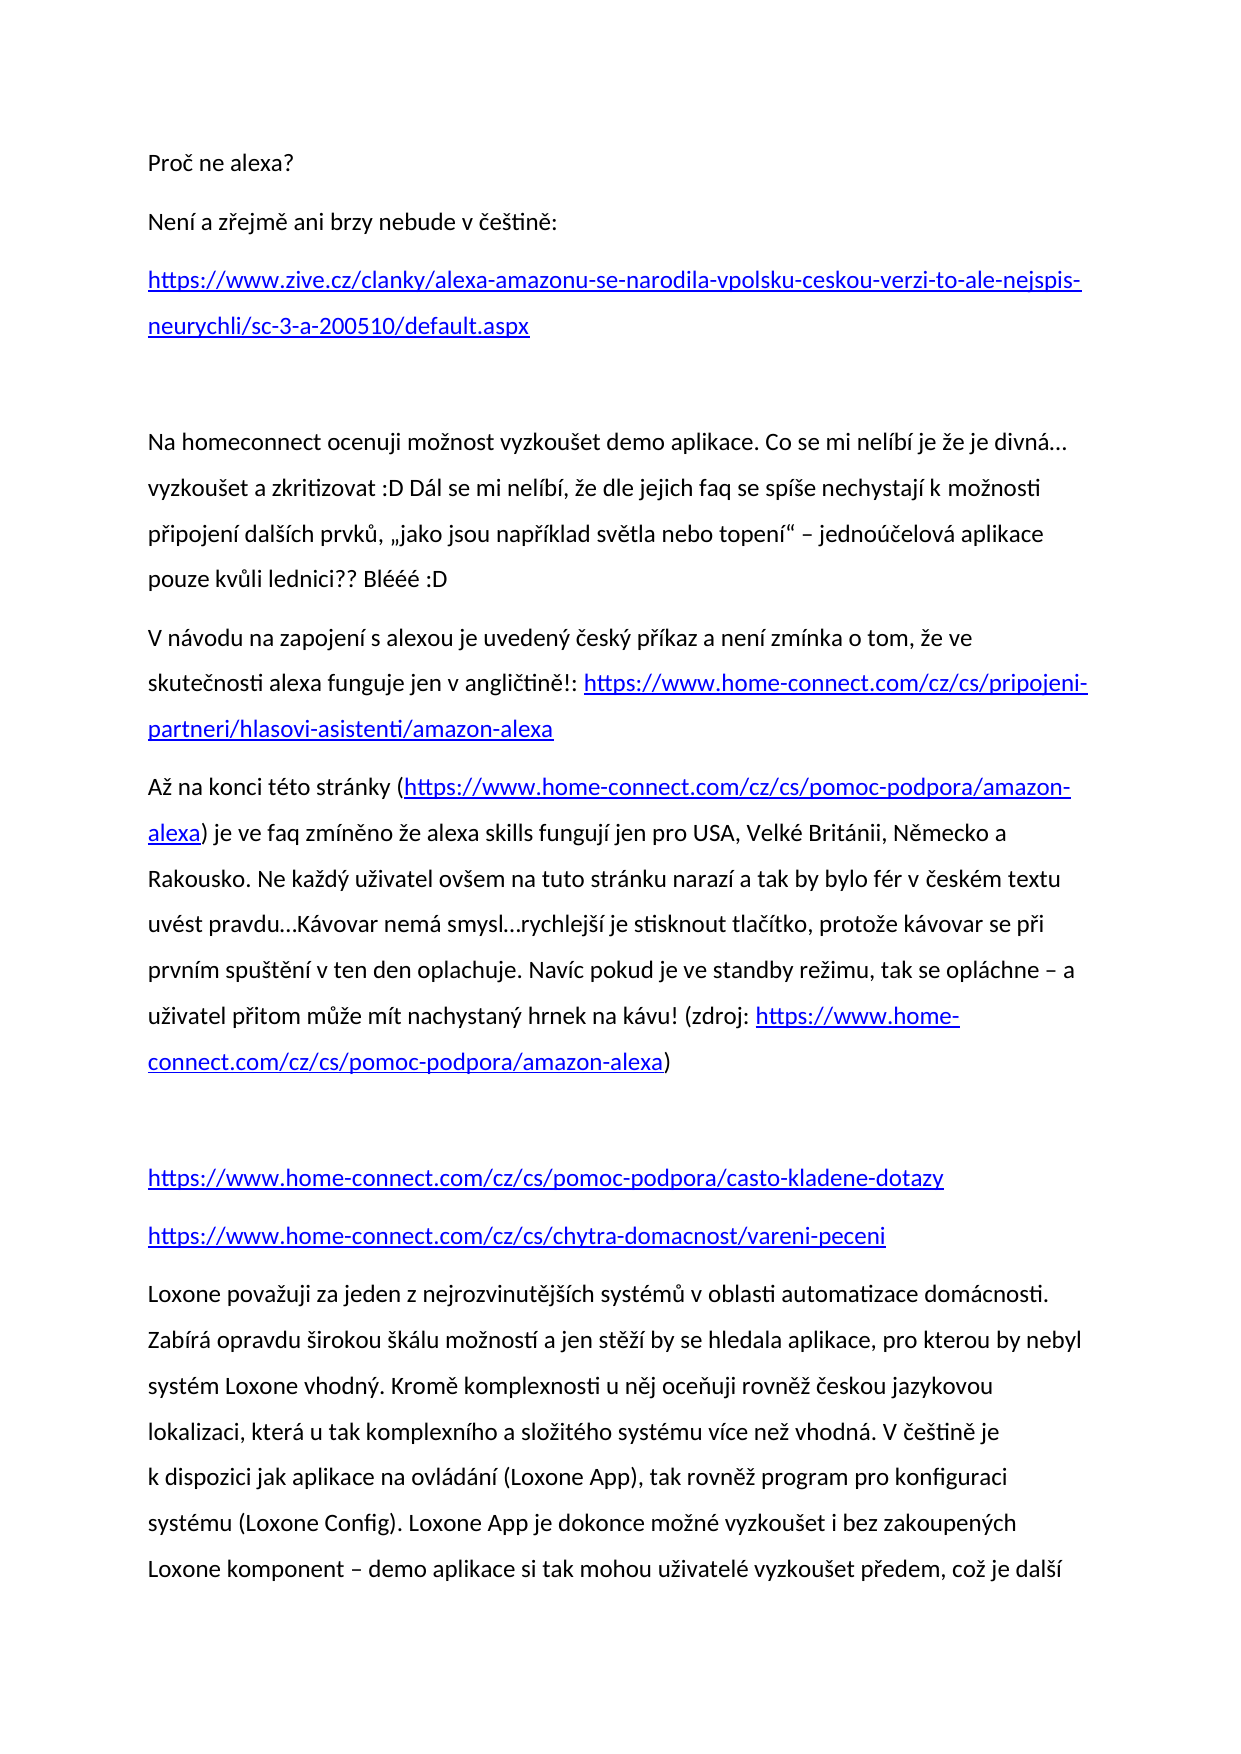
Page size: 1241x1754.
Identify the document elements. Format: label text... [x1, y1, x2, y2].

text https://www.home-connect.com/cz/cs/chytra-domacnost/vareni-peceni [148, 1220, 1093, 1251]
text Proč ne alexa? [148, 148, 1093, 178]
text Není a zřejmě ani brzy nebude v češtině: [148, 206, 1093, 236]
text Na homeconnect ocenuji možnost vyzkoušet demo aplikace. Co se mi nelíbí je že je divná…vyzkoušet a zkritizovat :D Dál se mi nelíbí, že dle jejich faq se spíše nechystají k možnosti připojení dalších prvků, „jako jsou například světla nebo topení“ – jednoúčelová aplikace pouze kvůli lednici?? Blééé :D [148, 426, 1093, 594]
text V návodu na zapojení s alexou je uvedený český příkaz a není zmínka o tom, že ve skutečnosti alexa funguje jen v angličtině!: https://www.home-connect.com/cz/cs/pripojeni-partneri/hlasovi-asistenti/amazon-alexa [148, 622, 1093, 744]
text Až na konci této stránky (https://www.home-connect.com/cz/cs/pomoc-podpora/amazon-alexa) je ve faq zmíněno že alexa skills fungují jen pro USA, Velké Británii, Německo a Rakousko. Ne každý uživatel ovšem na tuto stránku narazí a tak by bylo fér v českém textu uvést pravdu…Kávovar nemá smysl…rychlejší je stisknout tlačítko, protože kávovar se při prvním spuštění v ten den oplachuje. Navíc pokud je ve standby režimu, tak se opláchne – a uživatel přitom může mít nachystaný hrnek na kávu! (zdroj: https://www.home-connect.com/cz/cs/pomoc-podpora/amazon-alexa) [148, 771, 1093, 1076]
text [148, 1279, 1093, 1583]
text https://www.zive.cz/clanky/alexa-amazonu-se-narodila-vpolsku-ceskou-verzi-to-ale-nejspis-neurychli/sc-3-a-200510/default.aspx [148, 264, 1093, 340]
text https://www.home-connect.com/cz/cs/pomoc-podpora/casto-kladene-dotazy [148, 1162, 1093, 1193]
